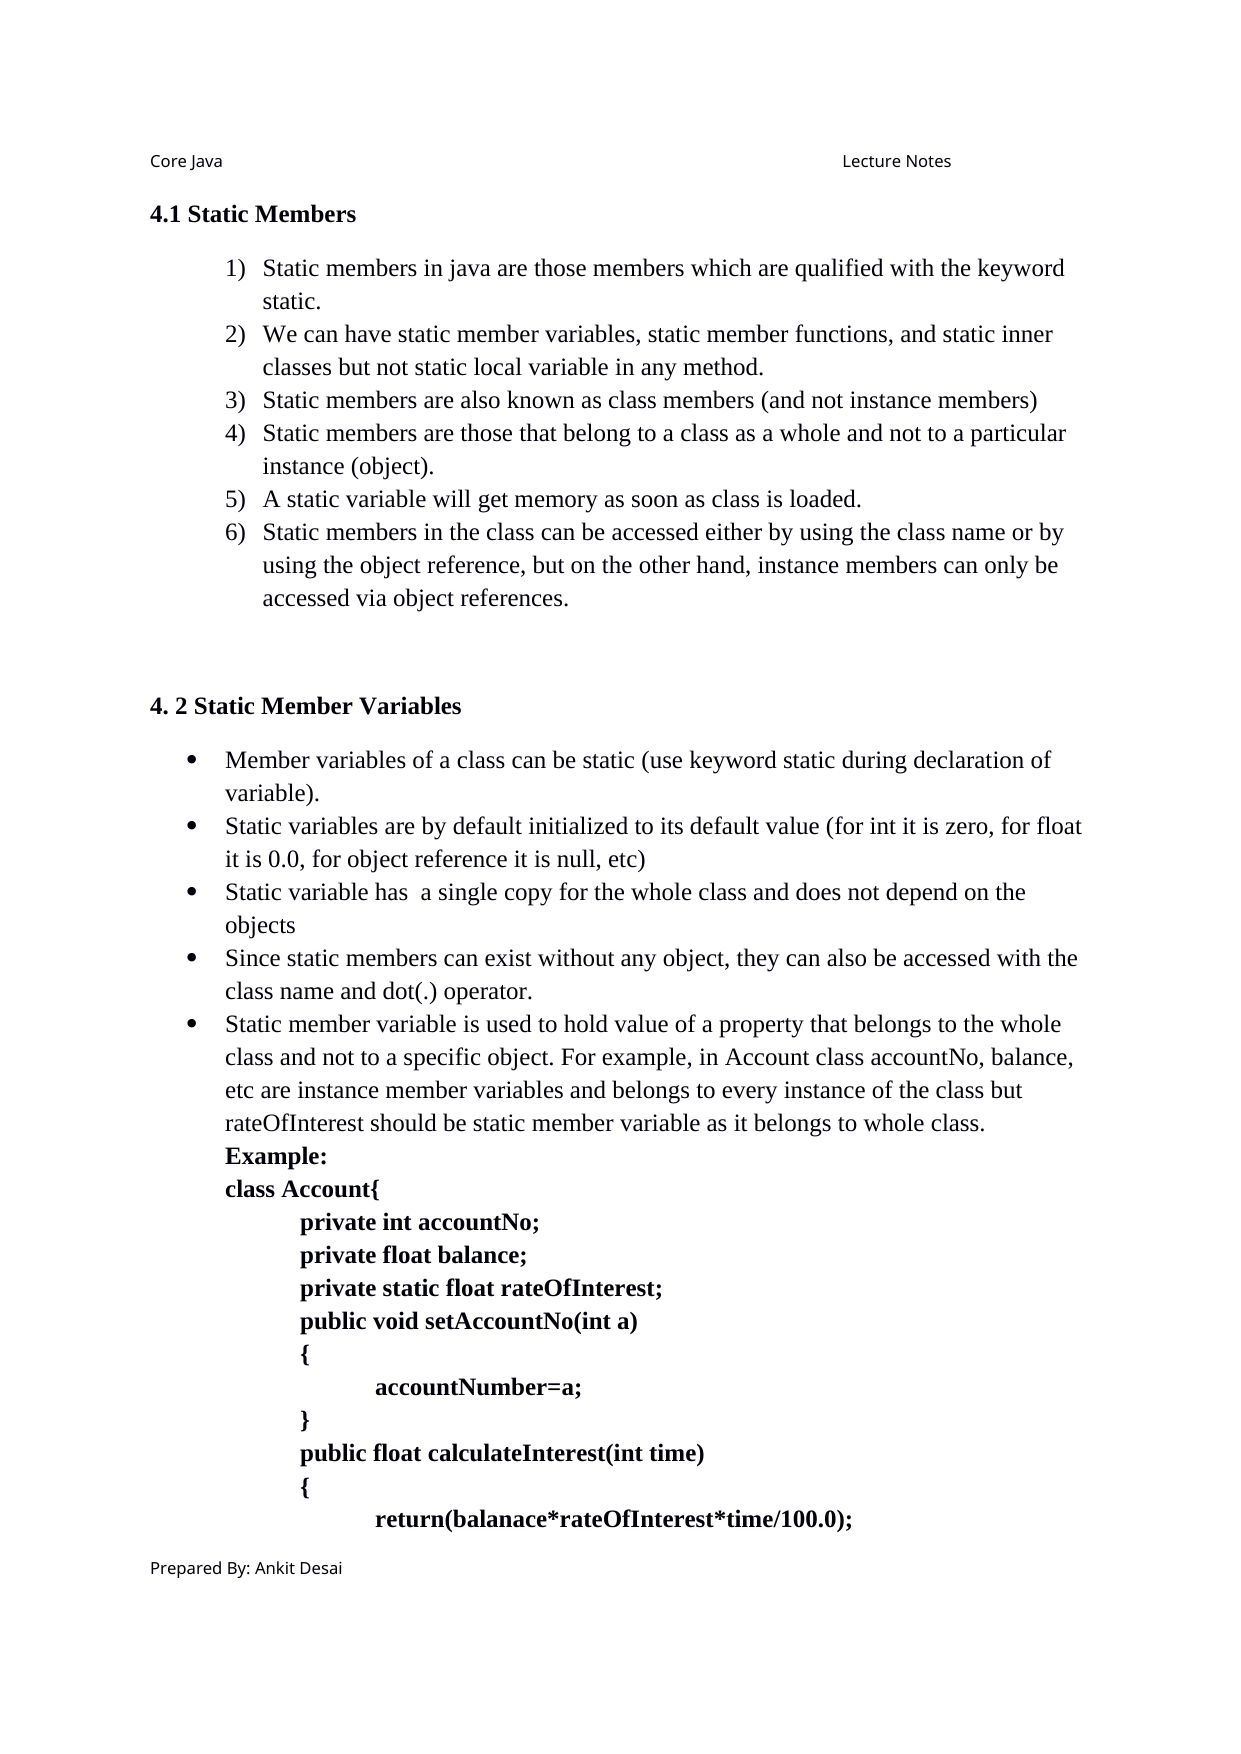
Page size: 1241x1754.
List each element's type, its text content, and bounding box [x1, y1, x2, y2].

list Member variables of a class can be static (use keyword static during declaration of variable). [187, 745, 1090, 807]
list class Account{ [225, 1174, 1090, 1203]
list A static variable will get memory as soon as class is loaded. [225, 484, 1090, 513]
list return(balanace*rateOfInterest*time/100.0); [225, 1504, 1090, 1533]
list Static members in the class can be accessed either by using the class name or by using the object reference, but on the other hand, instance members can only be accessed via object references. [225, 517, 1090, 612]
list { [225, 1472, 1090, 1500]
list private static float rateOfInterest; [225, 1273, 1090, 1302]
list private int accountNo; [225, 1207, 1090, 1236]
list Static members in java are those members which are qualified with the keyword static. [225, 253, 1090, 315]
list Static members are those that belong to a class as a whole and not to a particular instance (object). [225, 418, 1090, 480]
list public void setAccountNo(int a) [225, 1306, 1090, 1335]
list { [225, 1339, 1090, 1368]
list Since static members can exist without any object, they can also be accessed with the class name and dot(.) operator. [187, 943, 1090, 1005]
list We can have static member variables, static member functions, and static inner classes but not static local variable in any method. [225, 319, 1090, 381]
list } [225, 1406, 1090, 1434]
list accountNumber=a; [225, 1372, 1090, 1401]
list public float calculateInterest(int time) [225, 1438, 1090, 1467]
list Static member variable is used to hold value of a property that belongs to the whole class and not to a specific object. For example, in Account class accountNo, balance, etc are instance member variables and belongs to every instance of the class but rateOfInterest should be static member variable as it belongs to whole class. [187, 1009, 1090, 1137]
list private float balance; [225, 1240, 1090, 1269]
list Static variables are by default initialized to its default value (for int it is zero, for float it is 0.0, for object reference it is null, etc) [187, 811, 1090, 873]
list Static members are also known as class members (and not instance members) [225, 385, 1090, 414]
text 4.1 Static Members [150, 199, 1090, 228]
list Static variable has a single copy for the whole class and does not depend on the objects [187, 877, 1090, 939]
list Example: [225, 1141, 1090, 1170]
text 4. 2 Static Member Variables [150, 691, 1090, 720]
